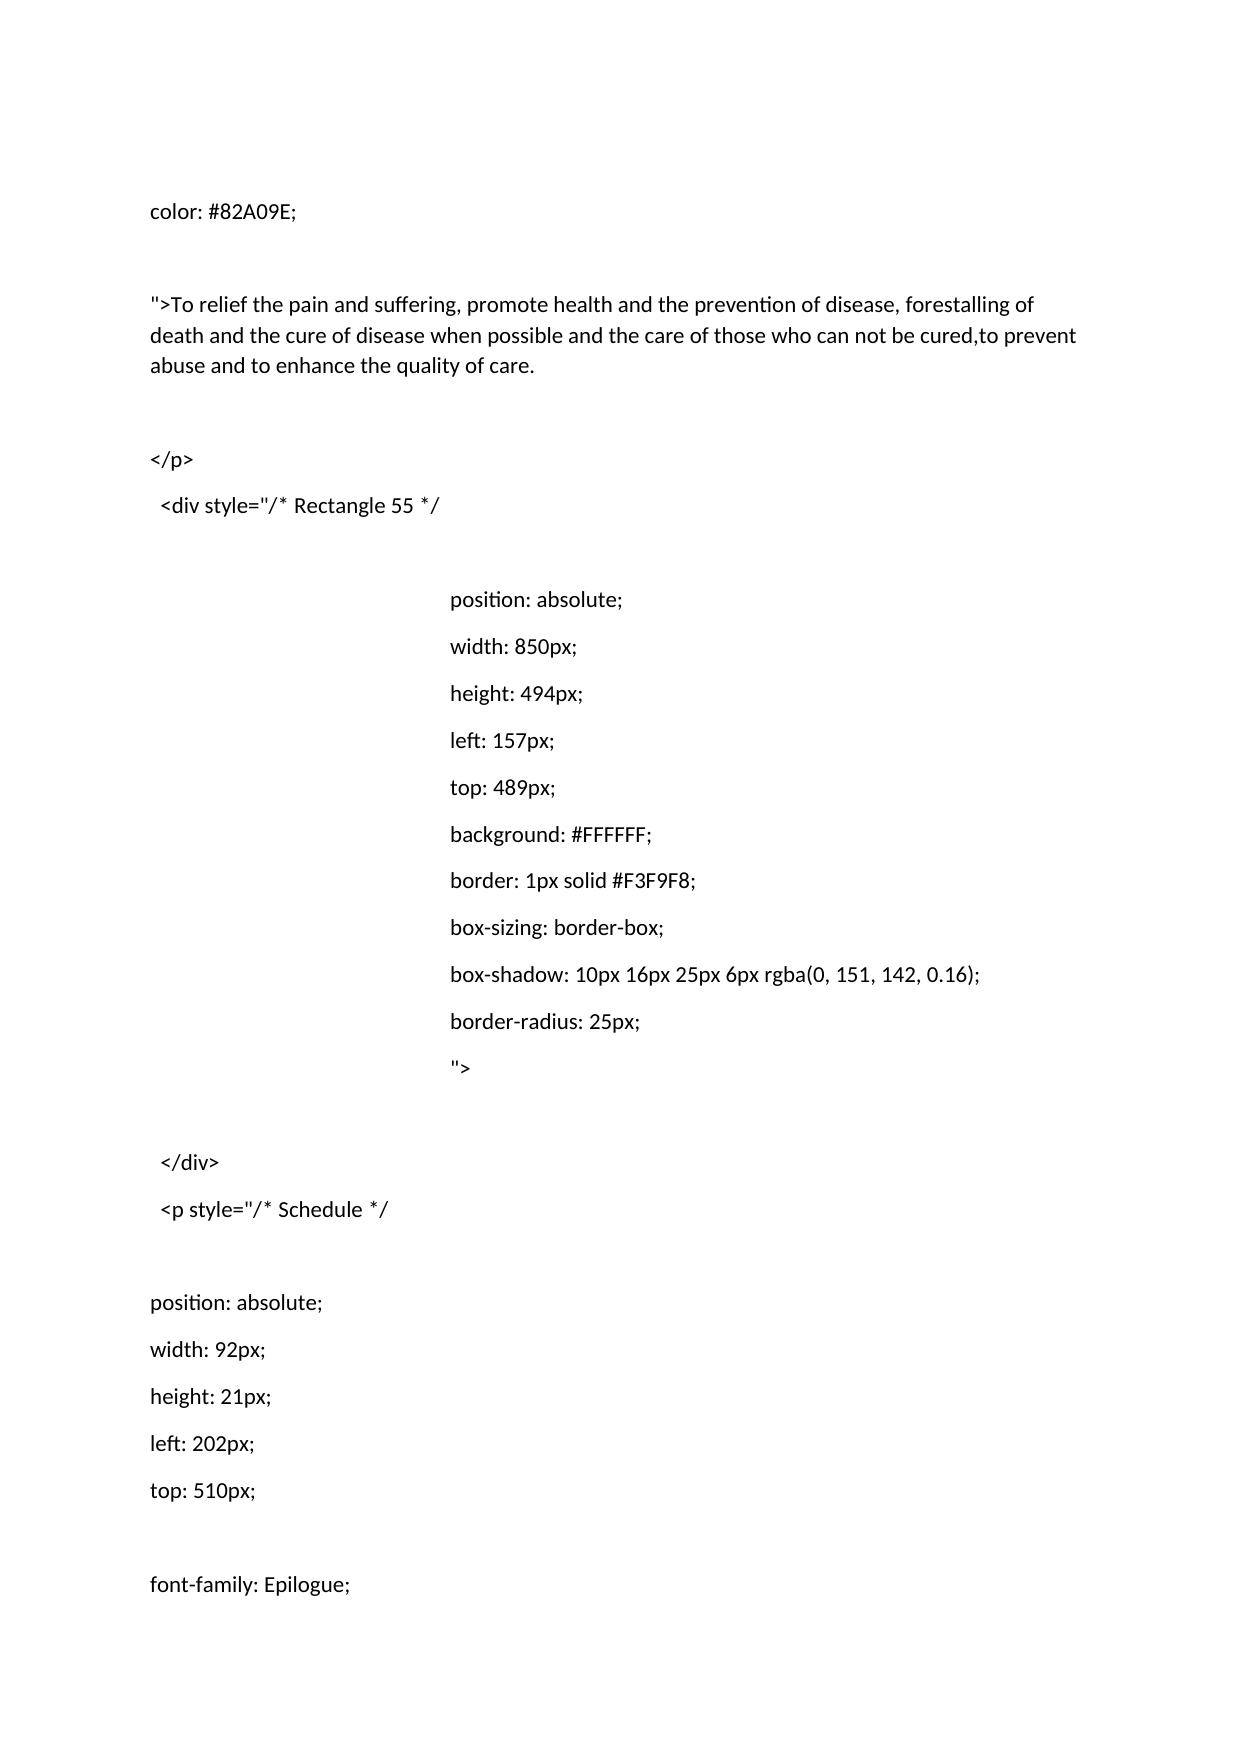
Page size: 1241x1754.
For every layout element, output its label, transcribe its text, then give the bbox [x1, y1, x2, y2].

text height: 494px; [150, 679, 1090, 707]
text <div style="/* Rectangle 55 */ [150, 492, 1090, 520]
text box-shadow: 10px 16px 25px 6px rgba(0, 151, 142, 0.16); [150, 960, 1090, 988]
text top: 489px; [150, 773, 1090, 801]
text "> [150, 1054, 1090, 1082]
text border-radius: 25px; [150, 1007, 1090, 1035]
text left: 202px; [150, 1429, 1090, 1457]
text height: 21px; [150, 1382, 1090, 1410]
text width: 850px; [150, 632, 1090, 660]
text top: 510px; [150, 1476, 1090, 1504]
text border: 1px solid #F3F9F8; [150, 867, 1090, 895]
text position: absolute; [150, 585, 1090, 613]
text width: 92px; [150, 1335, 1090, 1363]
text </p> [150, 445, 1090, 473]
text left: 157px; [150, 726, 1090, 754]
text <p style="/* Schedule */ [150, 1195, 1090, 1223]
text box-sizing: border-box; [150, 913, 1090, 942]
text position: absolute; [150, 1288, 1090, 1317]
text ">To relief the pain and suffering, promote health and the prevention of disease, forestalling of death and the cure of disease when possible and the care of those who can not be cured,to prevent abuse and to enhance the quality of care. [150, 291, 1090, 379]
text font-family: Epilogue; [150, 1570, 1090, 1598]
text color: #82A09E; [150, 197, 1090, 225]
text </div> [150, 1148, 1090, 1176]
text background: #FFFFFF; [150, 820, 1090, 848]
